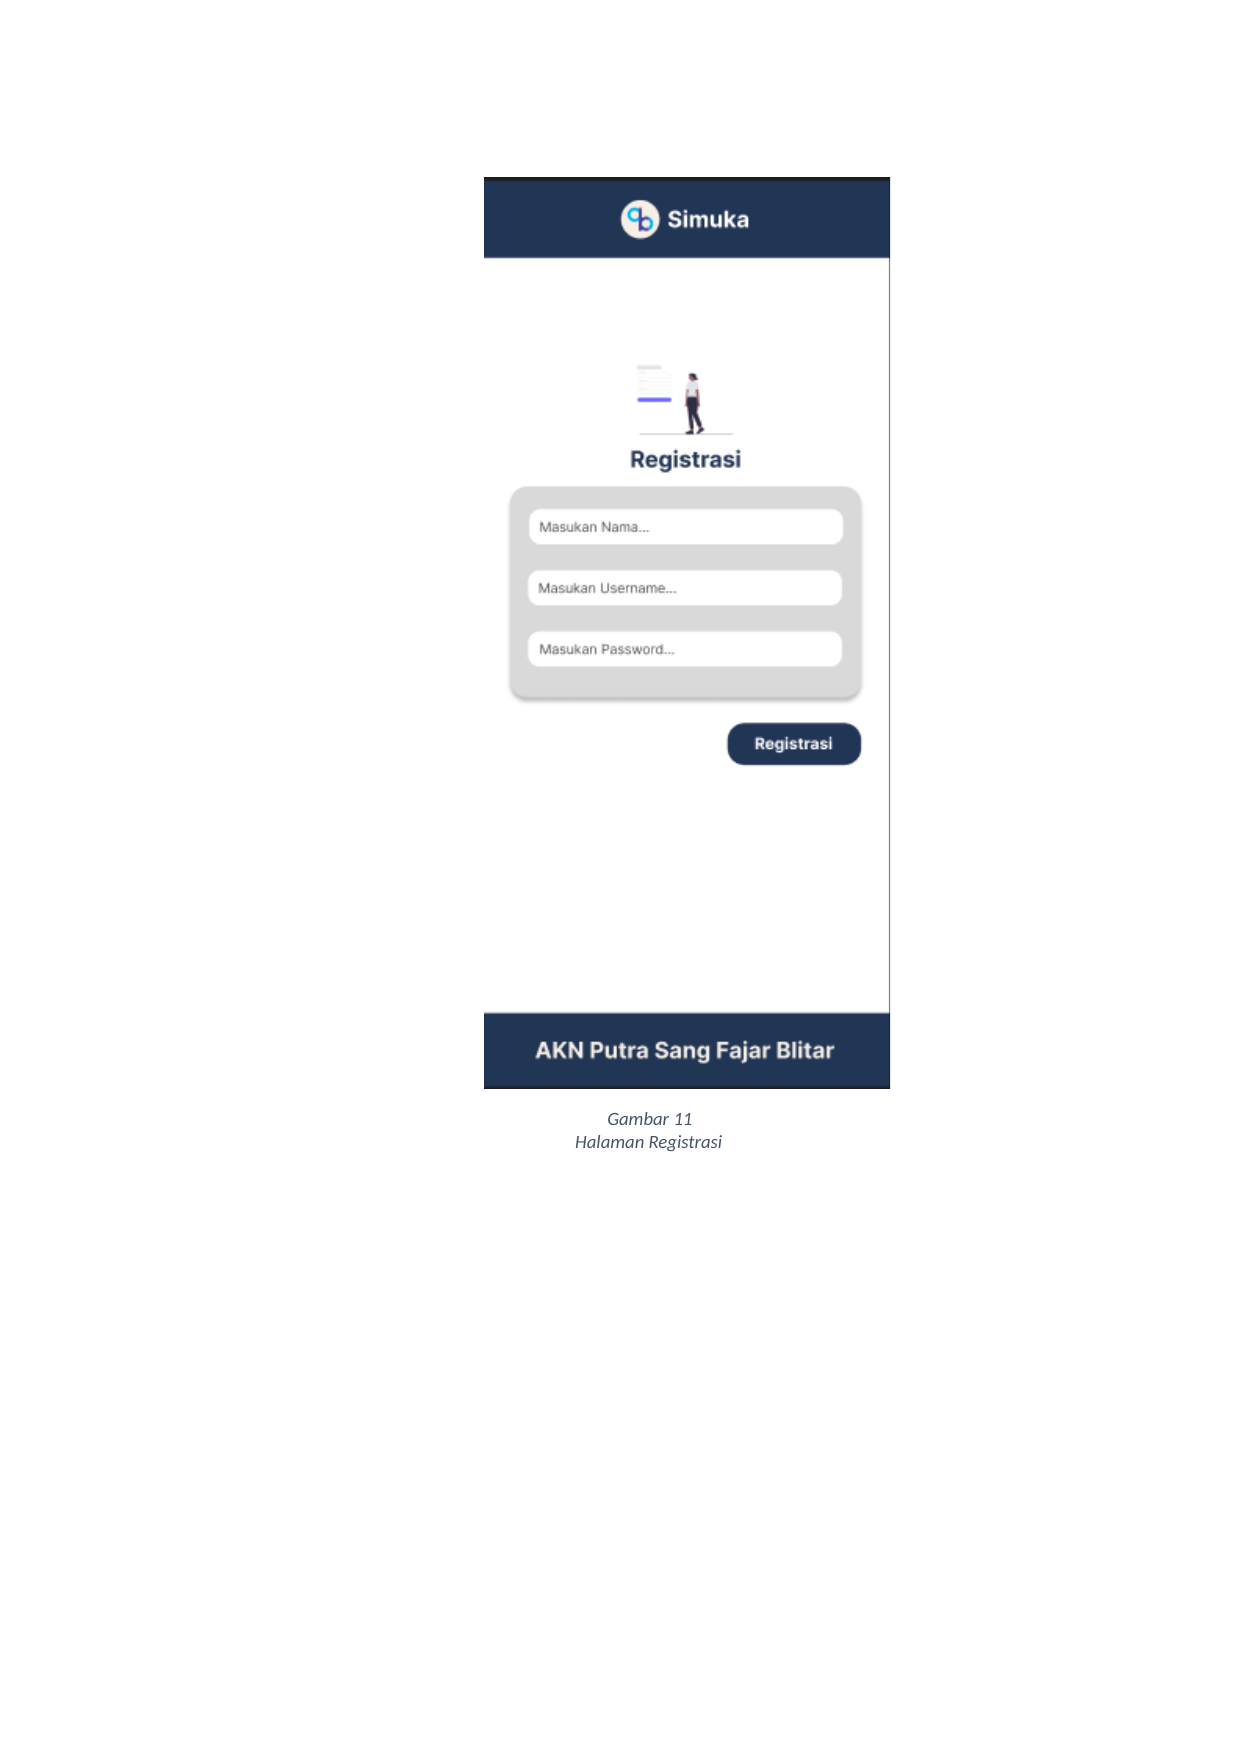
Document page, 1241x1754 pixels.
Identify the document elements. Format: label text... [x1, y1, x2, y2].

picture [484, 177, 891, 1089]
